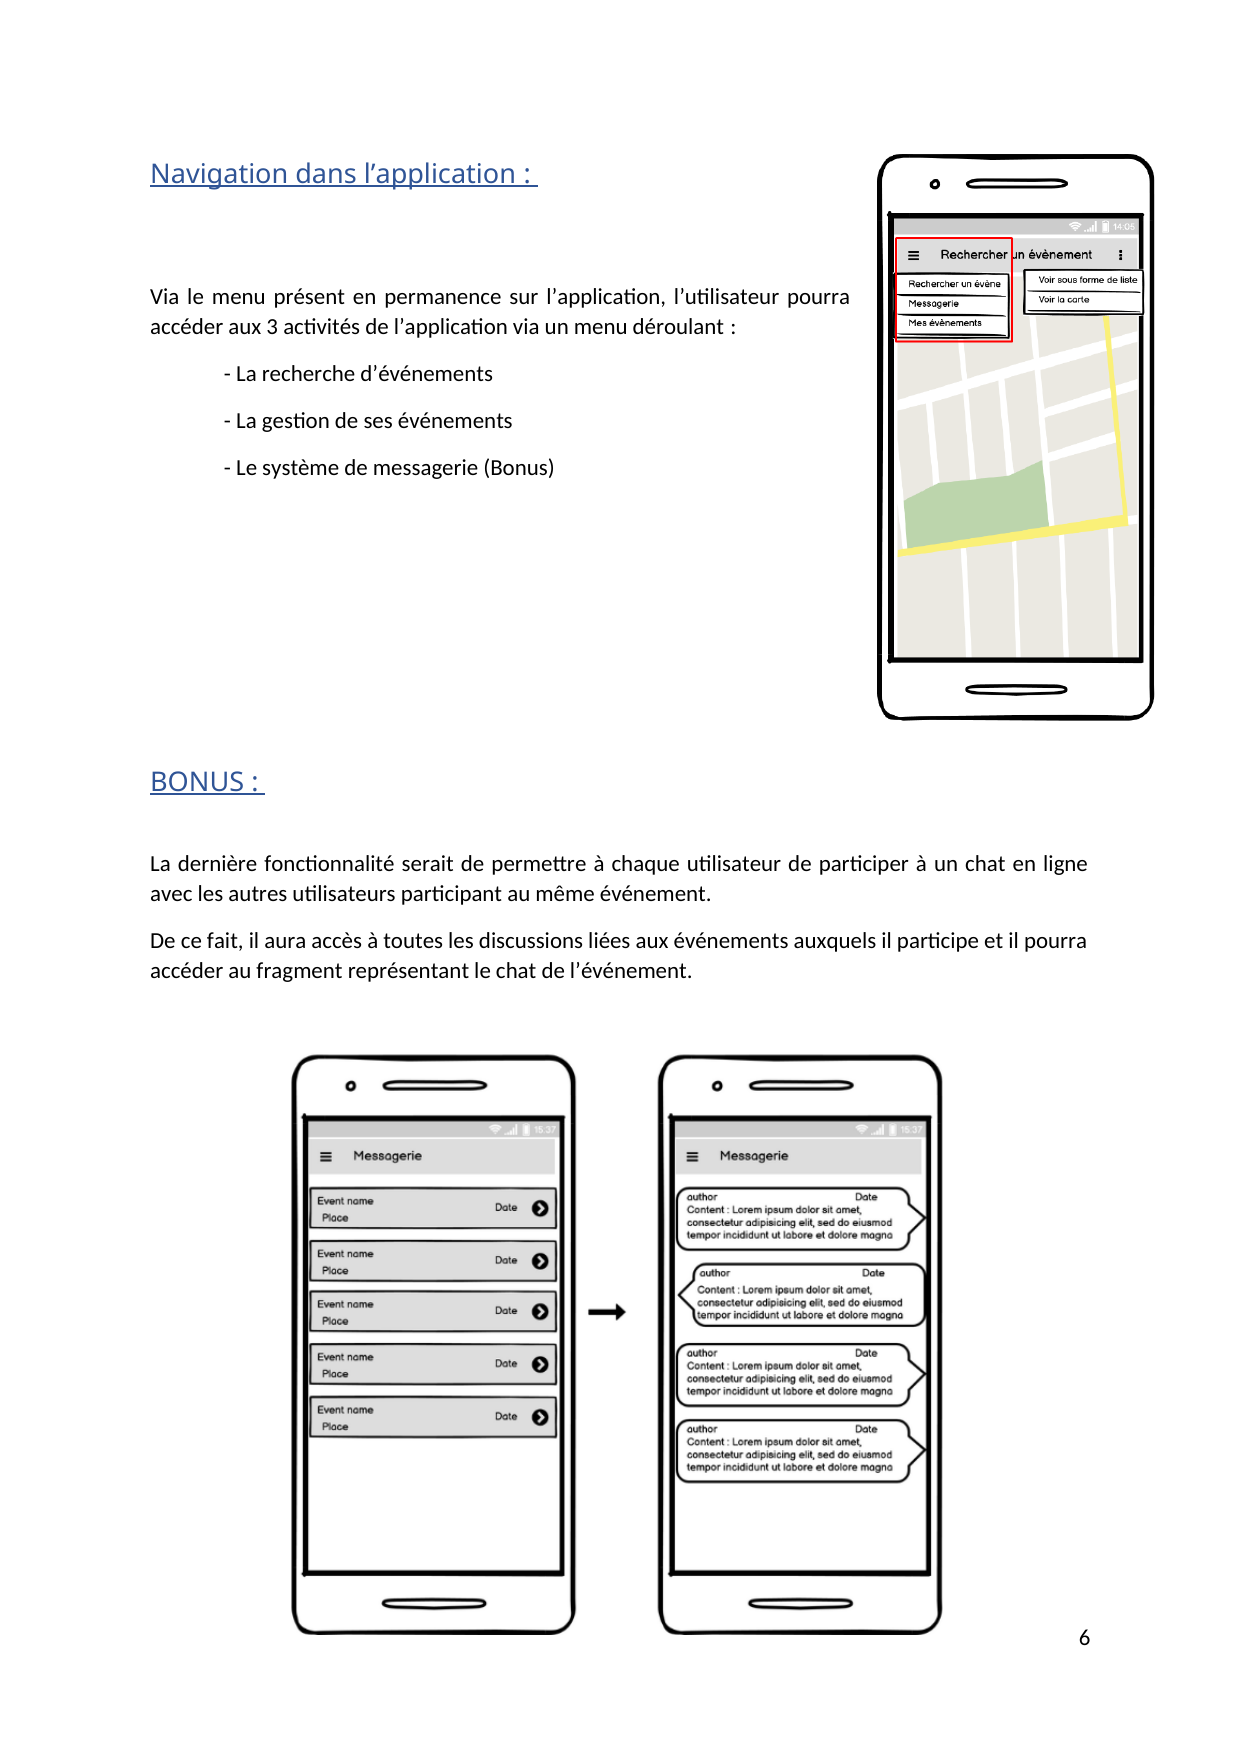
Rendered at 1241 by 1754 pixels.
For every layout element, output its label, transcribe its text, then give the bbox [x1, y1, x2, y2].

text - La recherche d’événements [150, 359, 870, 387]
subtitle BONUS : [150, 762, 1090, 799]
text De ce fait, il aura accès à toutes les discussions liées aux événements auxquels il participe et il pourra accéder au fragment représentant le chat de l’événement. [150, 926, 1090, 984]
text - La gestion de ses événements [150, 406, 870, 434]
text - Le système de messagerie (Bonus) [150, 453, 870, 481]
text La dernière fonctionnalité serait de permettre à chaque utilisateur de participer à un chat en ligne avec les autres utilisateurs participant au même événement. [150, 849, 1090, 907]
picture [290, 1050, 944, 1635]
text Via le menu présent en permanence sur l’application, l’utilisateur pourra accéder aux 3 activités de l’application via un menu déroulant : [150, 282, 870, 340]
subtitle Navigation dans l’application : [150, 154, 870, 191]
picture [870, 150, 1156, 726]
